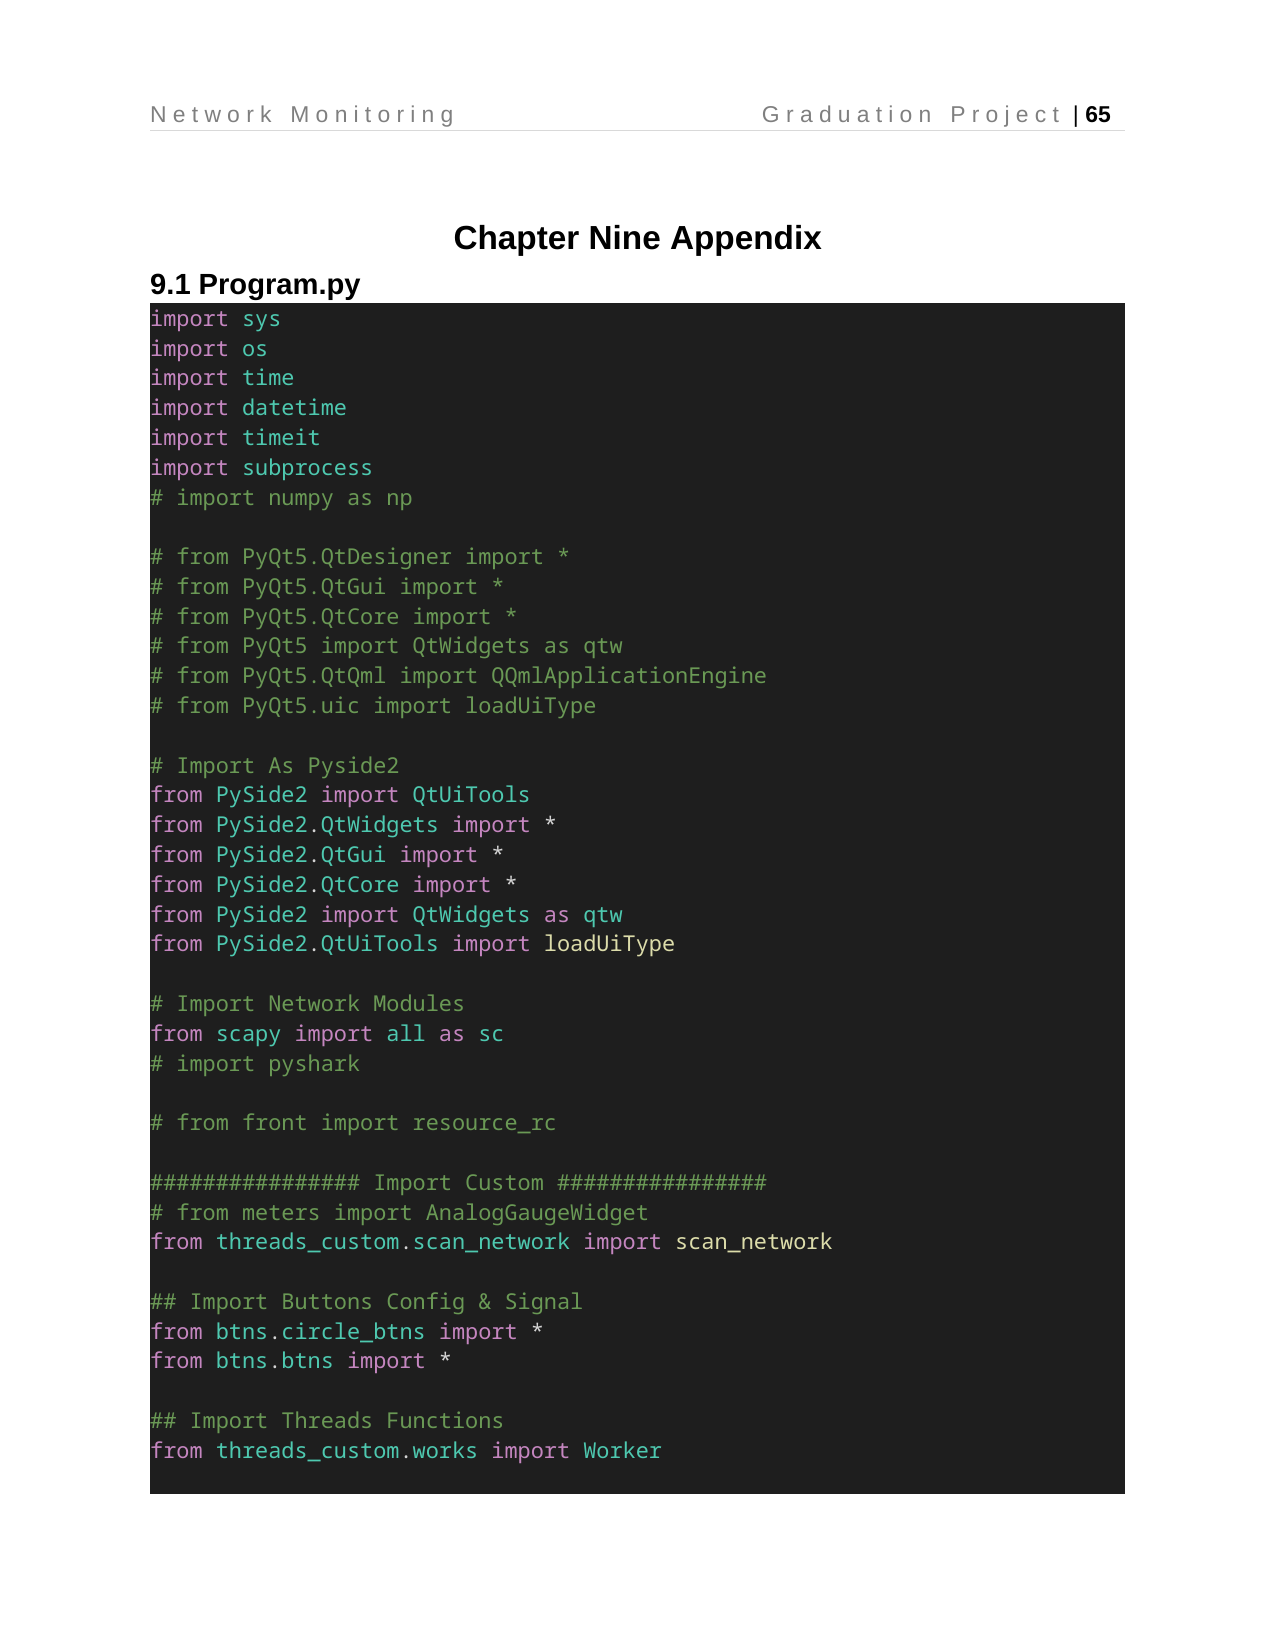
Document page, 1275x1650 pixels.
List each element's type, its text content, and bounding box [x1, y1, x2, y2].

text from PySide2.QtCore import * [150, 869, 1125, 899]
text import timeit [150, 422, 1125, 452]
text # from PyQt5.QtDesigner import * [150, 541, 1125, 571]
subtitle 9.1 Program.py [150, 267, 1125, 300]
text # from PyQt5 import QtWidgets as qtw [150, 631, 1125, 660]
text # from front import resource_rc [150, 1107, 1125, 1137]
text from scapy import all as sc [150, 1018, 1125, 1048]
text # from PyQt5.QtGui import * [150, 571, 1125, 601]
text # Import Network Modules [150, 988, 1125, 1018]
text from PySide2.QtGui import * [150, 839, 1125, 869]
text ################ Import Custom ################ [150, 1167, 1125, 1197]
text # from PyQt5.QtCore import * [150, 601, 1125, 631]
text # from PyQt5.QtQml import QQmlApplicationEngine [150, 660, 1125, 690]
text # import numpy as np [150, 482, 1125, 511]
text # from meters import AnalogGaugeWidget [150, 1197, 1125, 1226]
text # from PyQt5.uic import loadUiType [150, 690, 1125, 720]
subtitle Chapter Nine Appendix [150, 218, 1125, 257]
text from btns.btns import * [150, 1346, 1125, 1375]
text import time [150, 362, 1125, 392]
text import subprocess [150, 452, 1125, 482]
text from btns.circle_btns import * [150, 1316, 1125, 1346]
text ## Import Buttons Config & Signal [150, 1286, 1125, 1316]
text import datetime [150, 392, 1125, 422]
text from PySide2 import QtUiTools [150, 779, 1125, 809]
text from PySide2 import QtWidgets as qtw [150, 899, 1125, 928]
text import sys [150, 303, 1125, 333]
text ## Import Threads Functions [150, 1405, 1125, 1435]
text from PySide2.QtWidgets import * [150, 809, 1125, 839]
text # import pyshark [150, 1048, 1125, 1077]
text # Import As Pyside2 [150, 750, 1125, 779]
text from PySide2.QtUiTools import loadUiType [150, 928, 1125, 958]
text from threads_custom.scan_network import scan_network [150, 1226, 1125, 1256]
text from threads_custom.works import Worker [150, 1435, 1125, 1465]
text import os [150, 333, 1125, 362]
